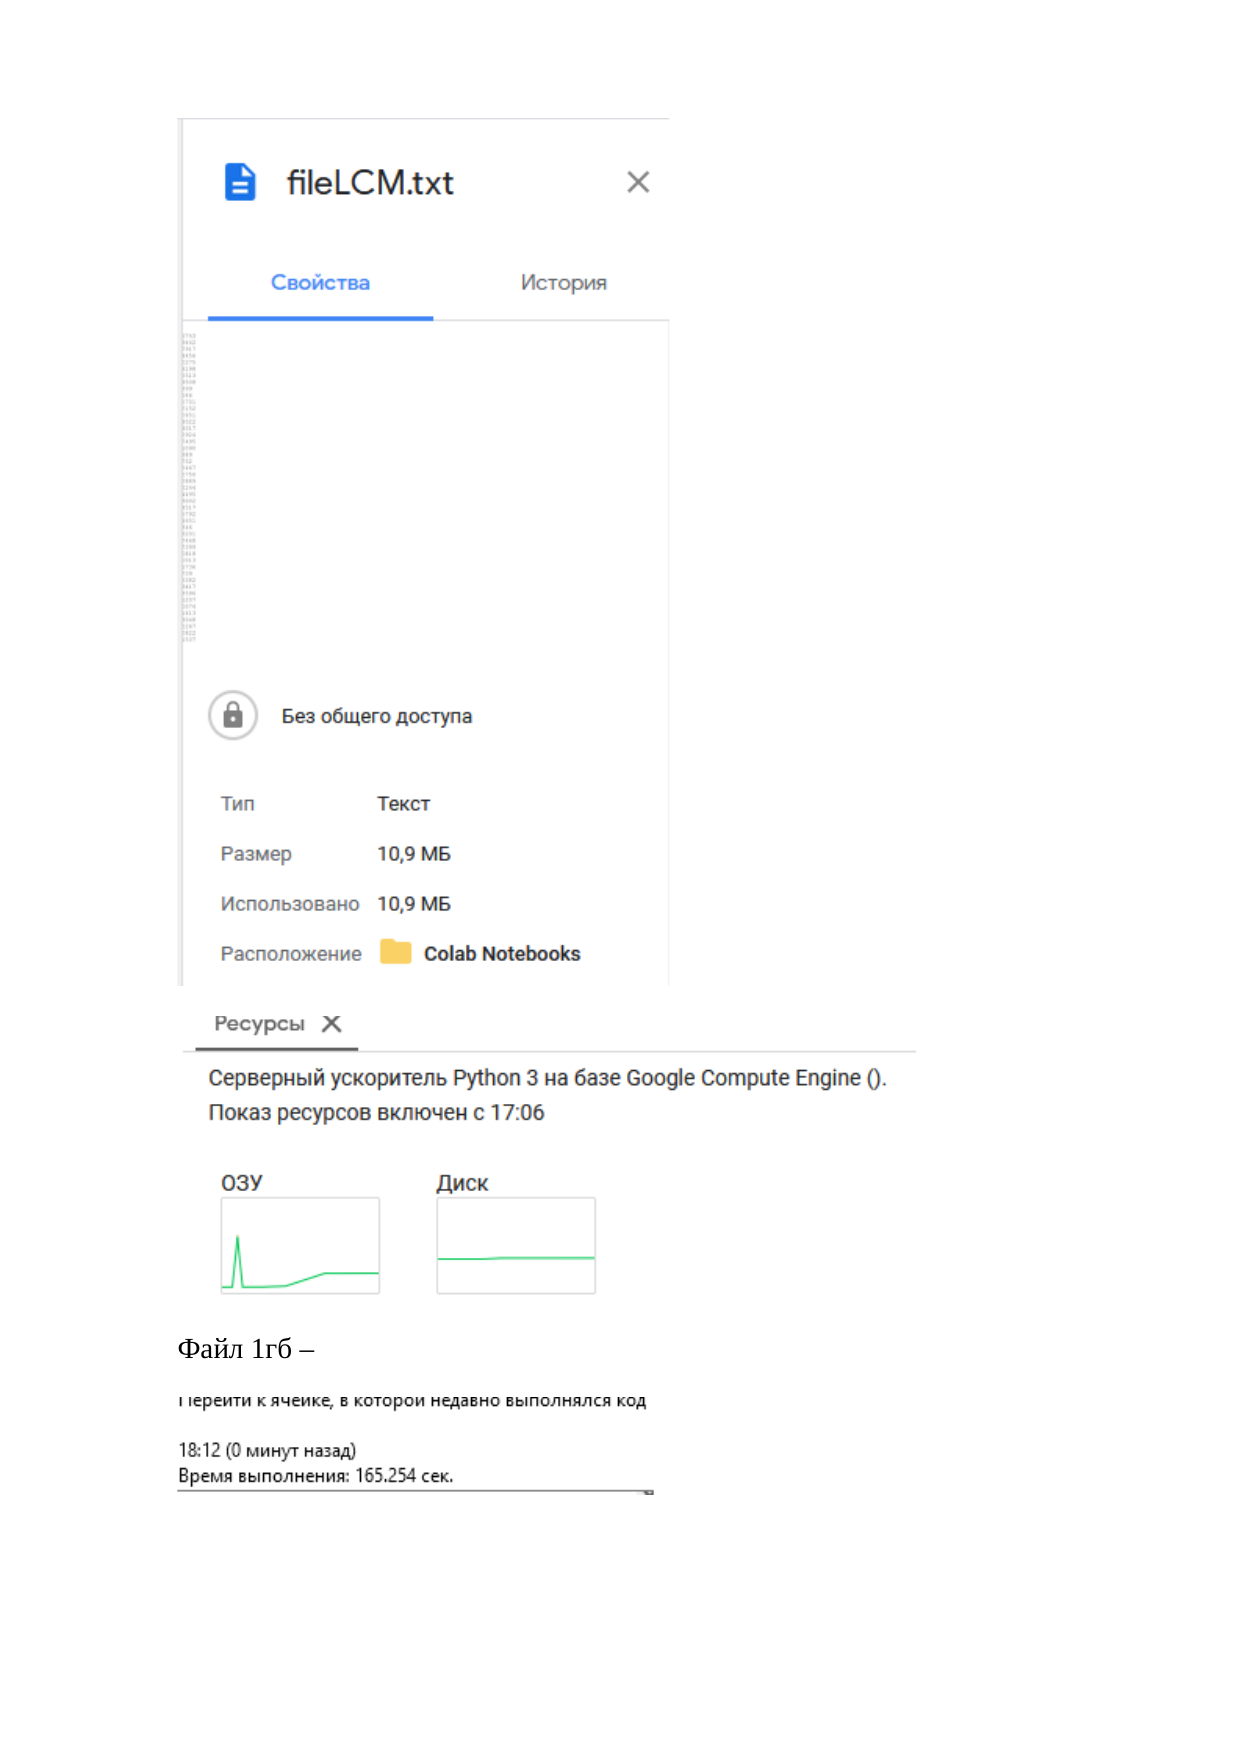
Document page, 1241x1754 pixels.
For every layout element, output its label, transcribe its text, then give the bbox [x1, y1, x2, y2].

picture [177, 1016, 917, 1301]
text Файл 1гб – [177, 1331, 1152, 1364]
picture [177, 118, 670, 986]
picture [177, 1397, 654, 1495]
